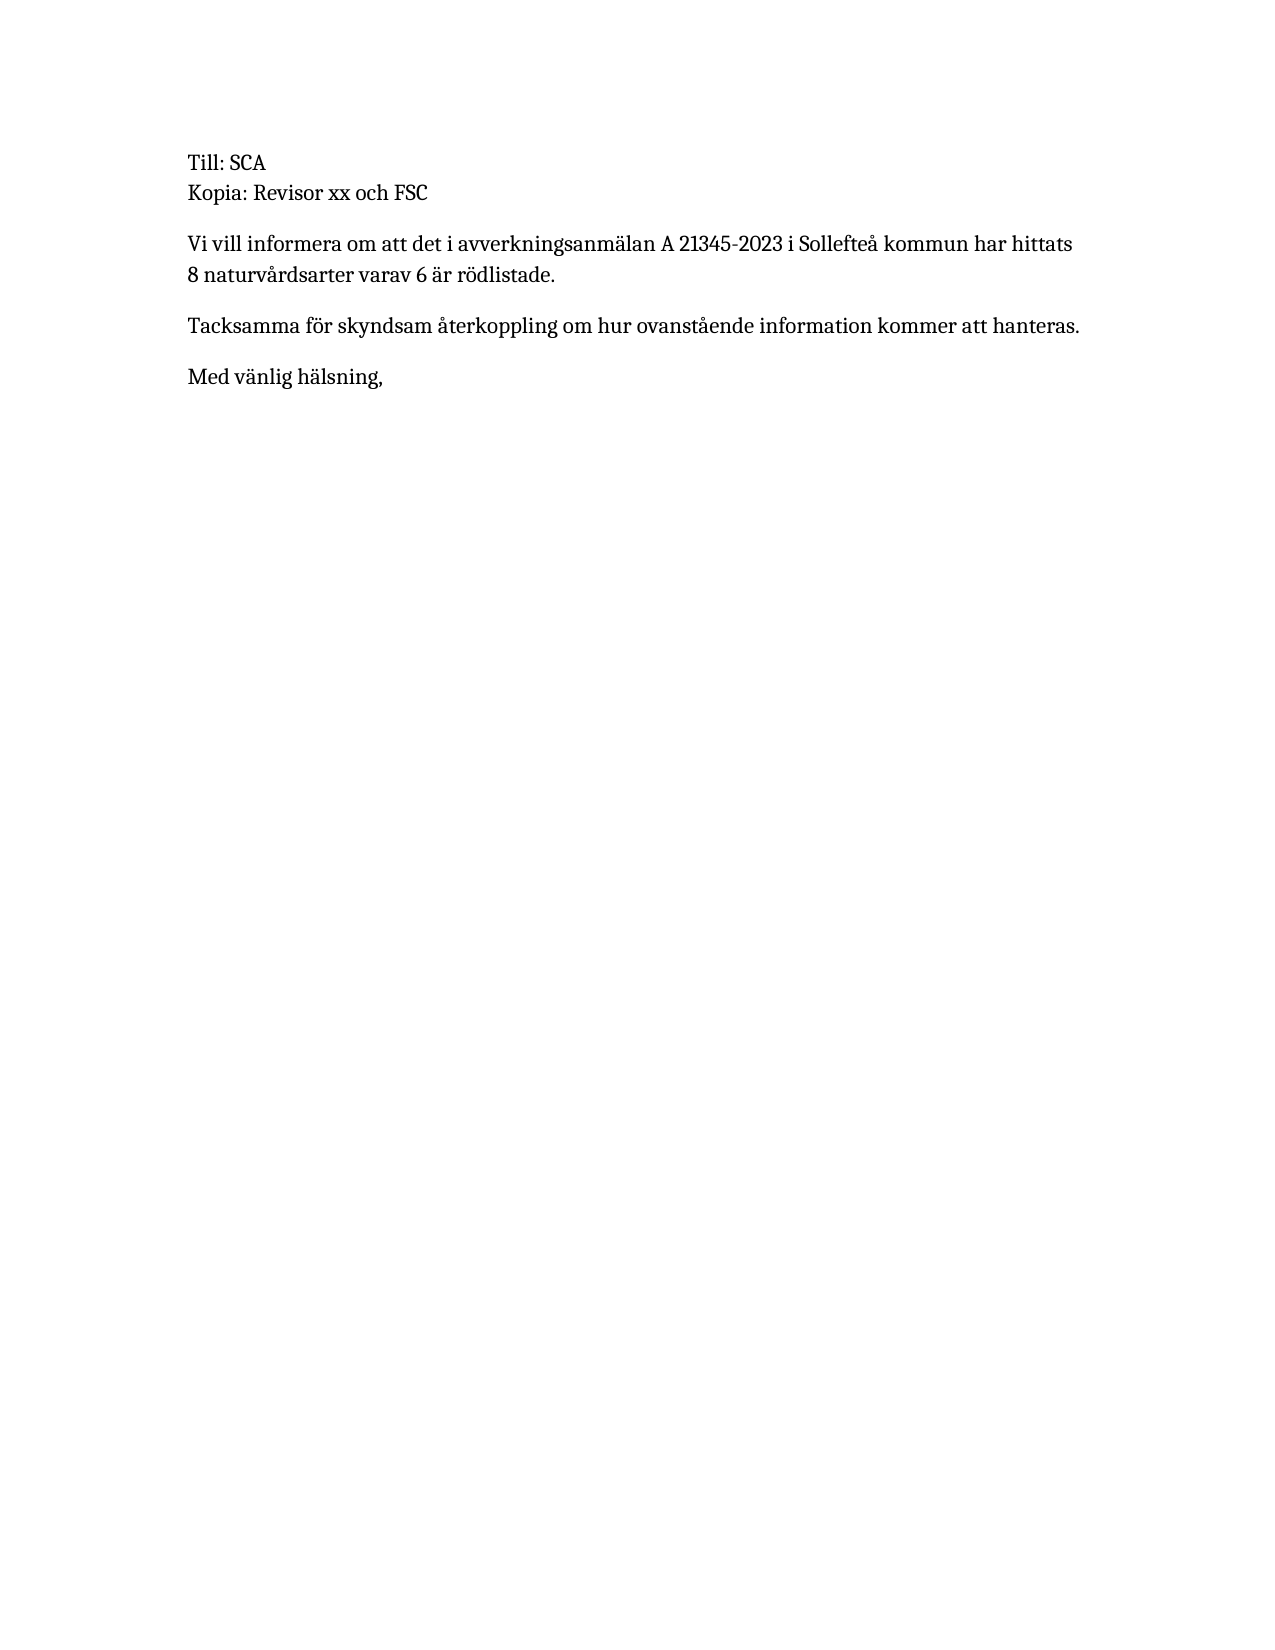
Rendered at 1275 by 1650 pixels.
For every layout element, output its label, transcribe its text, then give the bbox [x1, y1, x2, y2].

text Till: SCA Kopia: Revisor xx och FSC [187, 150, 1087, 207]
text Med vänlig hälsning, [187, 363, 1087, 420]
text Tacksamma för skyndsam återkoppling om hur ovanstående information kommer att hanteras. [187, 312, 1087, 339]
text Vi vill informera om att det i avverkningsanmälan A 21345-2023 i Sollefteå kommun har hittats 8 naturvårdsarter varav 6 är rödlistade. [187, 231, 1087, 288]
